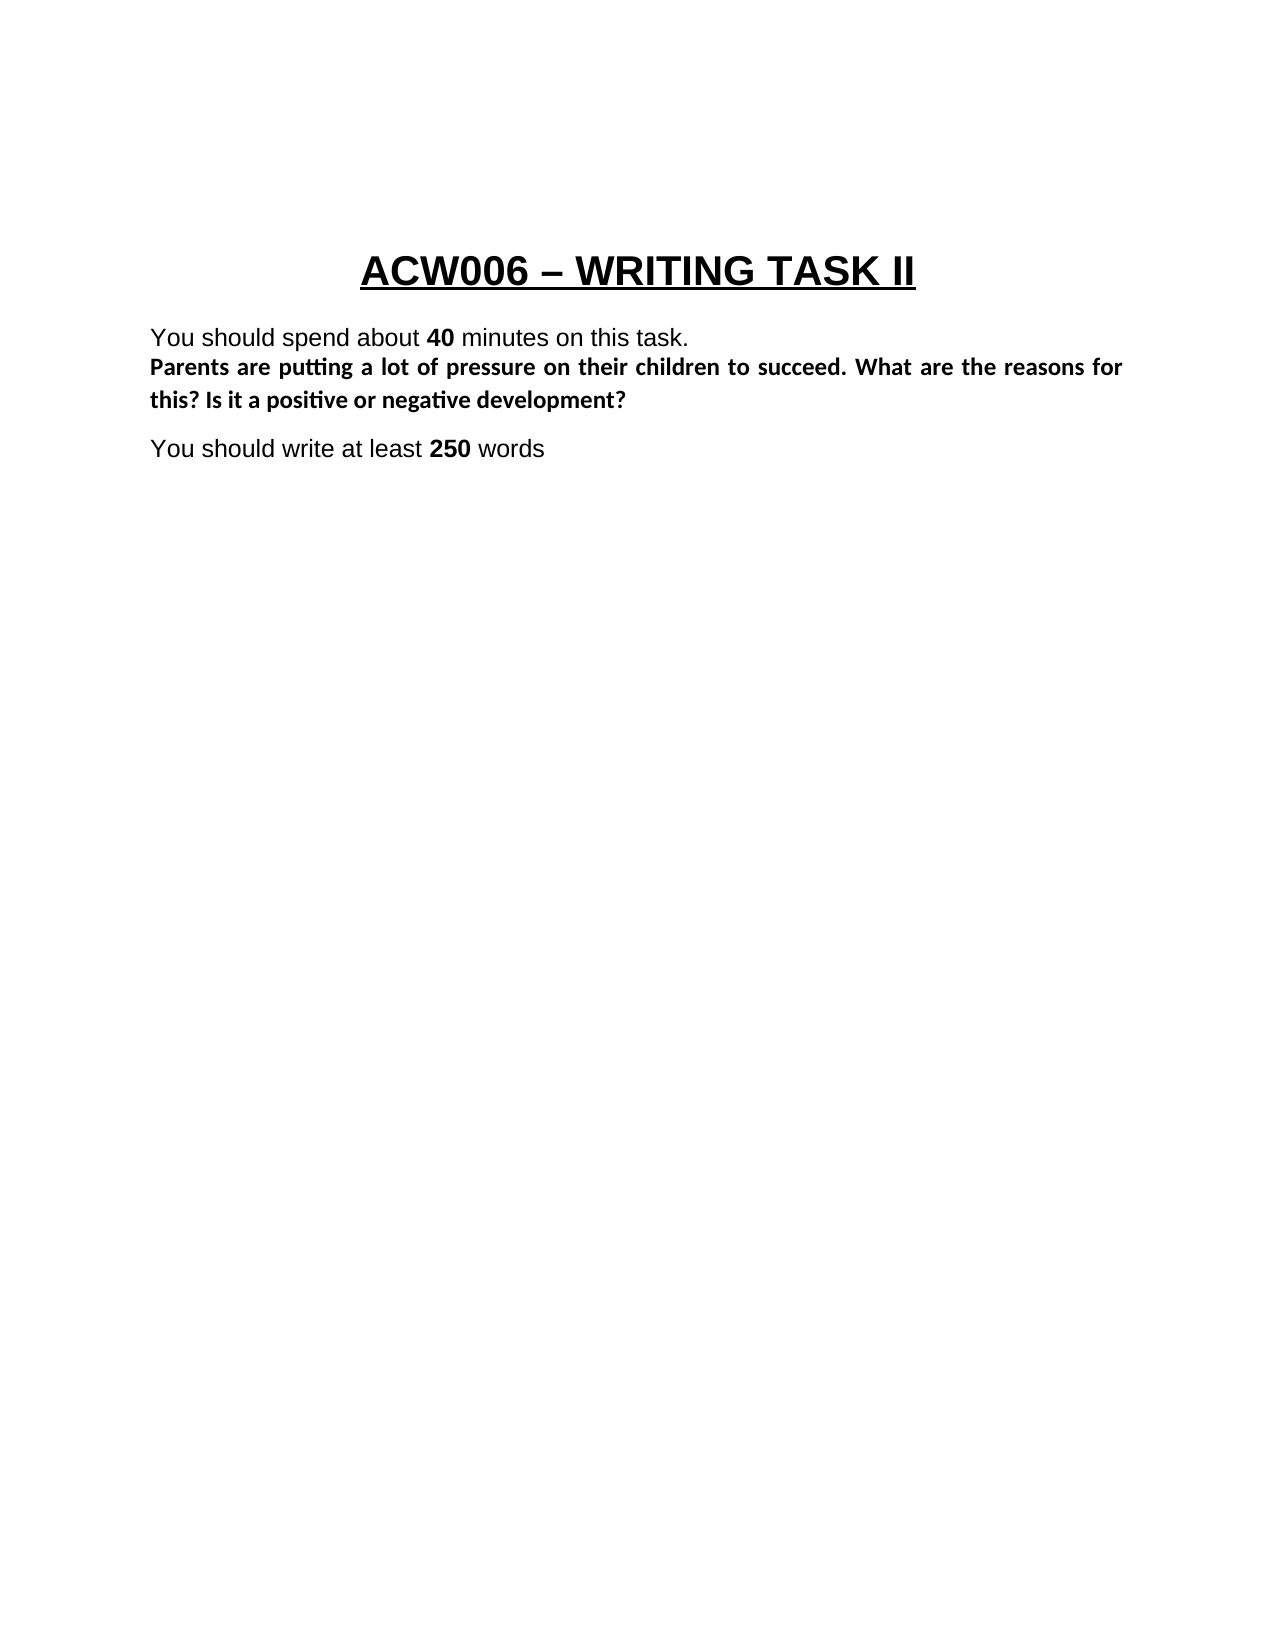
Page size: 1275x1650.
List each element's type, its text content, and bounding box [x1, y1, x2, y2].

subtitle ACW006 – WRITING TASK II [150, 246, 1125, 294]
text You should write at least 250 words [150, 434, 1125, 462]
text Parents are putting a lot of pressure on their children to succeed. What are the reasons for this? Is it a positive or negative development? [150, 351, 1125, 415]
text You should spend about 40 minutes on this task. [150, 322, 1125, 351]
